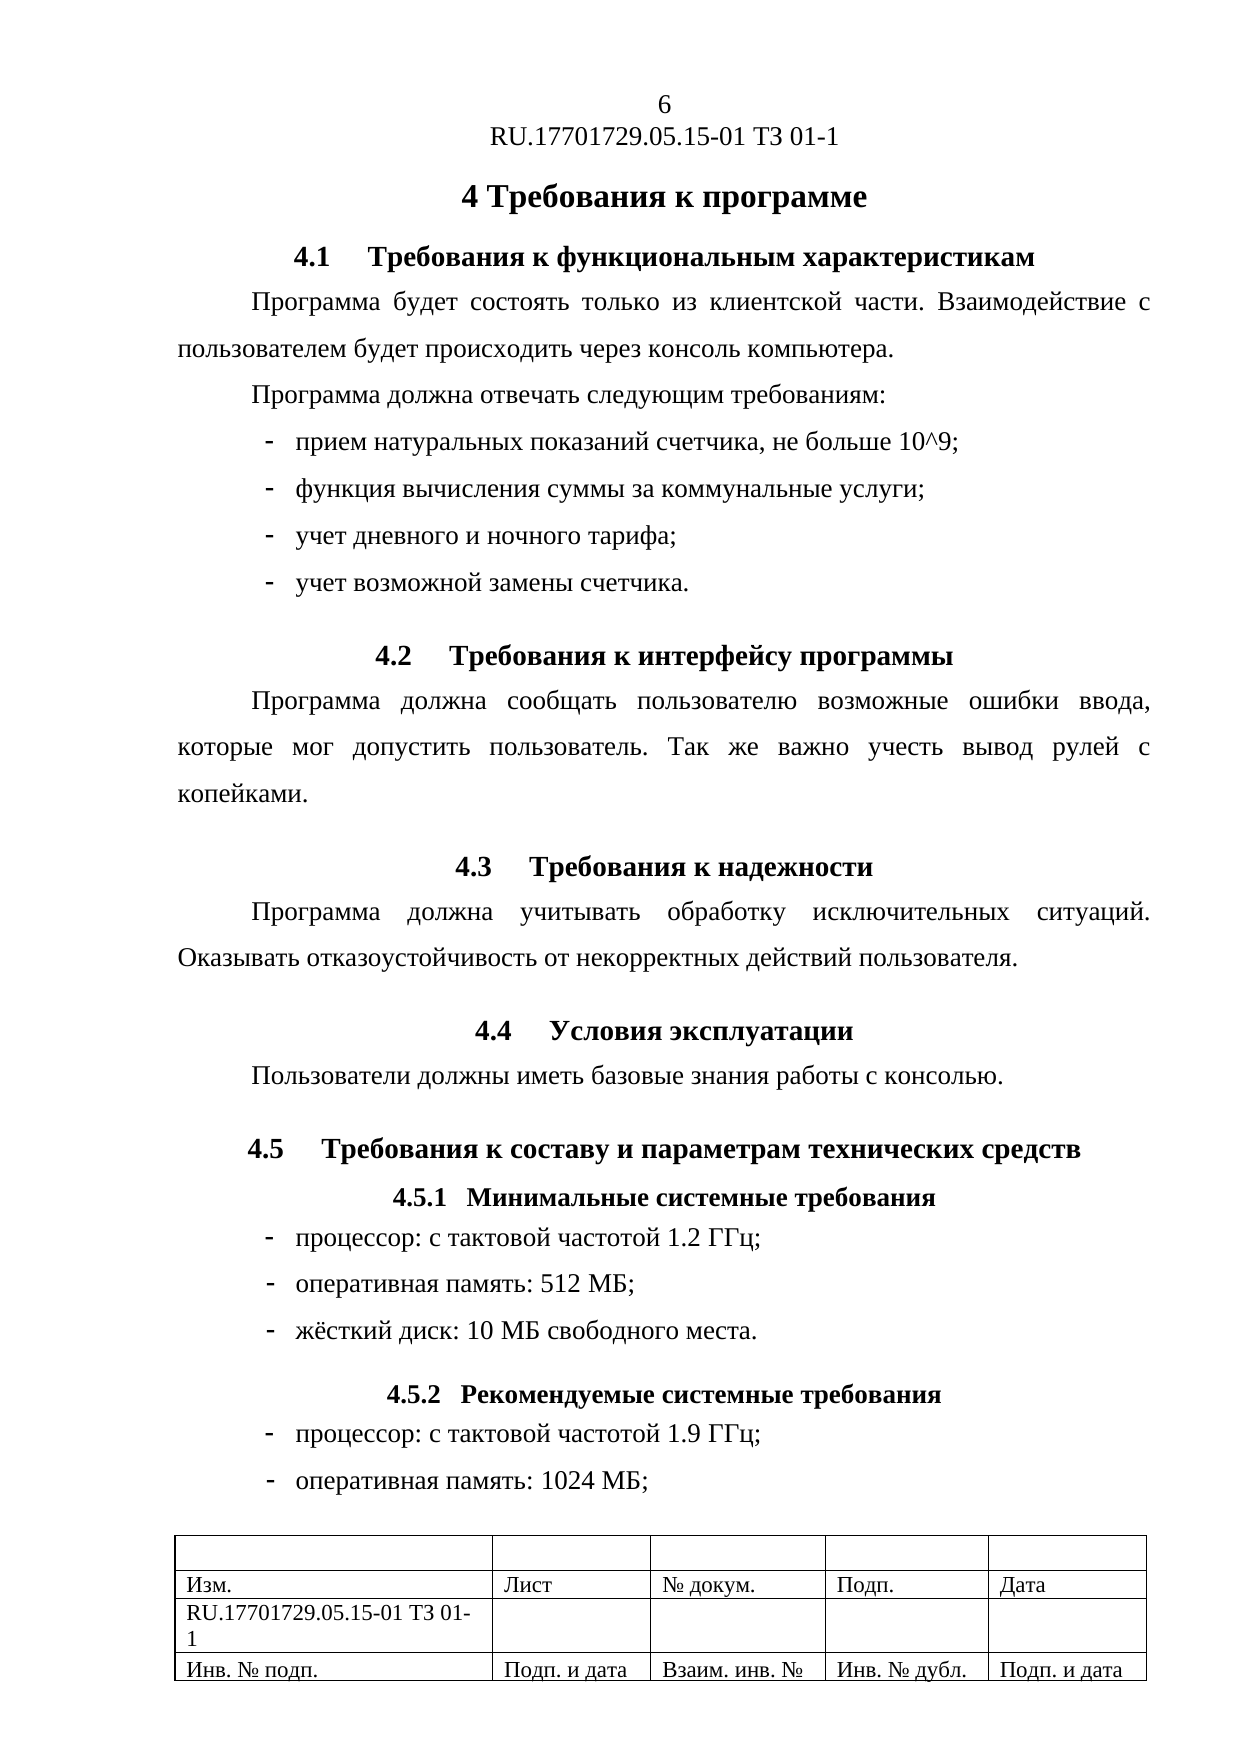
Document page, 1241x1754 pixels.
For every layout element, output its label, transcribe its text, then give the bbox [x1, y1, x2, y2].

text Требования к надежности [177, 849, 1152, 882]
text учет возможной замены счетчика. [265, 566, 1152, 597]
text Требования к интерфейсу программы [177, 638, 1152, 671]
text прием натуральных показаний счетчика, не больше 10^9; [264, 425, 1152, 457]
text Рекомендуемые системные требования [177, 1378, 1152, 1409]
text учет дневного и ночного тарифа; [265, 519, 1152, 550]
text Требования к функциональным характеристикам [177, 239, 1152, 273]
text Условия эксплуатации [177, 1013, 1152, 1047]
text Минимальные системные требования [177, 1181, 1152, 1212]
text жёсткий диск: 10 МБ свободного места. [266, 1314, 1152, 1346]
text процессор: с тактовой частотой 1.9 ГГц; [264, 1417, 1152, 1449]
text оперативная память: 512 МБ; [266, 1267, 1152, 1299]
text Программа должна сообщать пользователю возможные ошибки ввода, которые мог допустить пользователь. Так же важно учесть вывод рулей с копейками. [177, 684, 1152, 808]
text Программа должна учитывать обработку исключительных ситуаций. Оказывать отказоустойчивость от некорректных действий пользователя. [177, 895, 1152, 973]
text Требования к программе [177, 176, 1152, 214]
text процессор: с тактовой частотой 1.2 ГГц; [264, 1221, 1152, 1252]
text Программа должна отвечать следующим требованиям: [177, 379, 1152, 410]
text оперативная память: 1024 МБ; [266, 1464, 1152, 1496]
text Программа будет состоять только из клиентской части. Взаимодействие с пользователем будет происходить через консоль компьютера. [177, 285, 1152, 363]
text функция вычисления суммы за коммунальные услуги; [265, 472, 1152, 503]
text Пользователи должны иметь базовые знания работы с консолью. [177, 1059, 1152, 1090]
text Требования к составу и параметрам технических средств [177, 1131, 1152, 1164]
